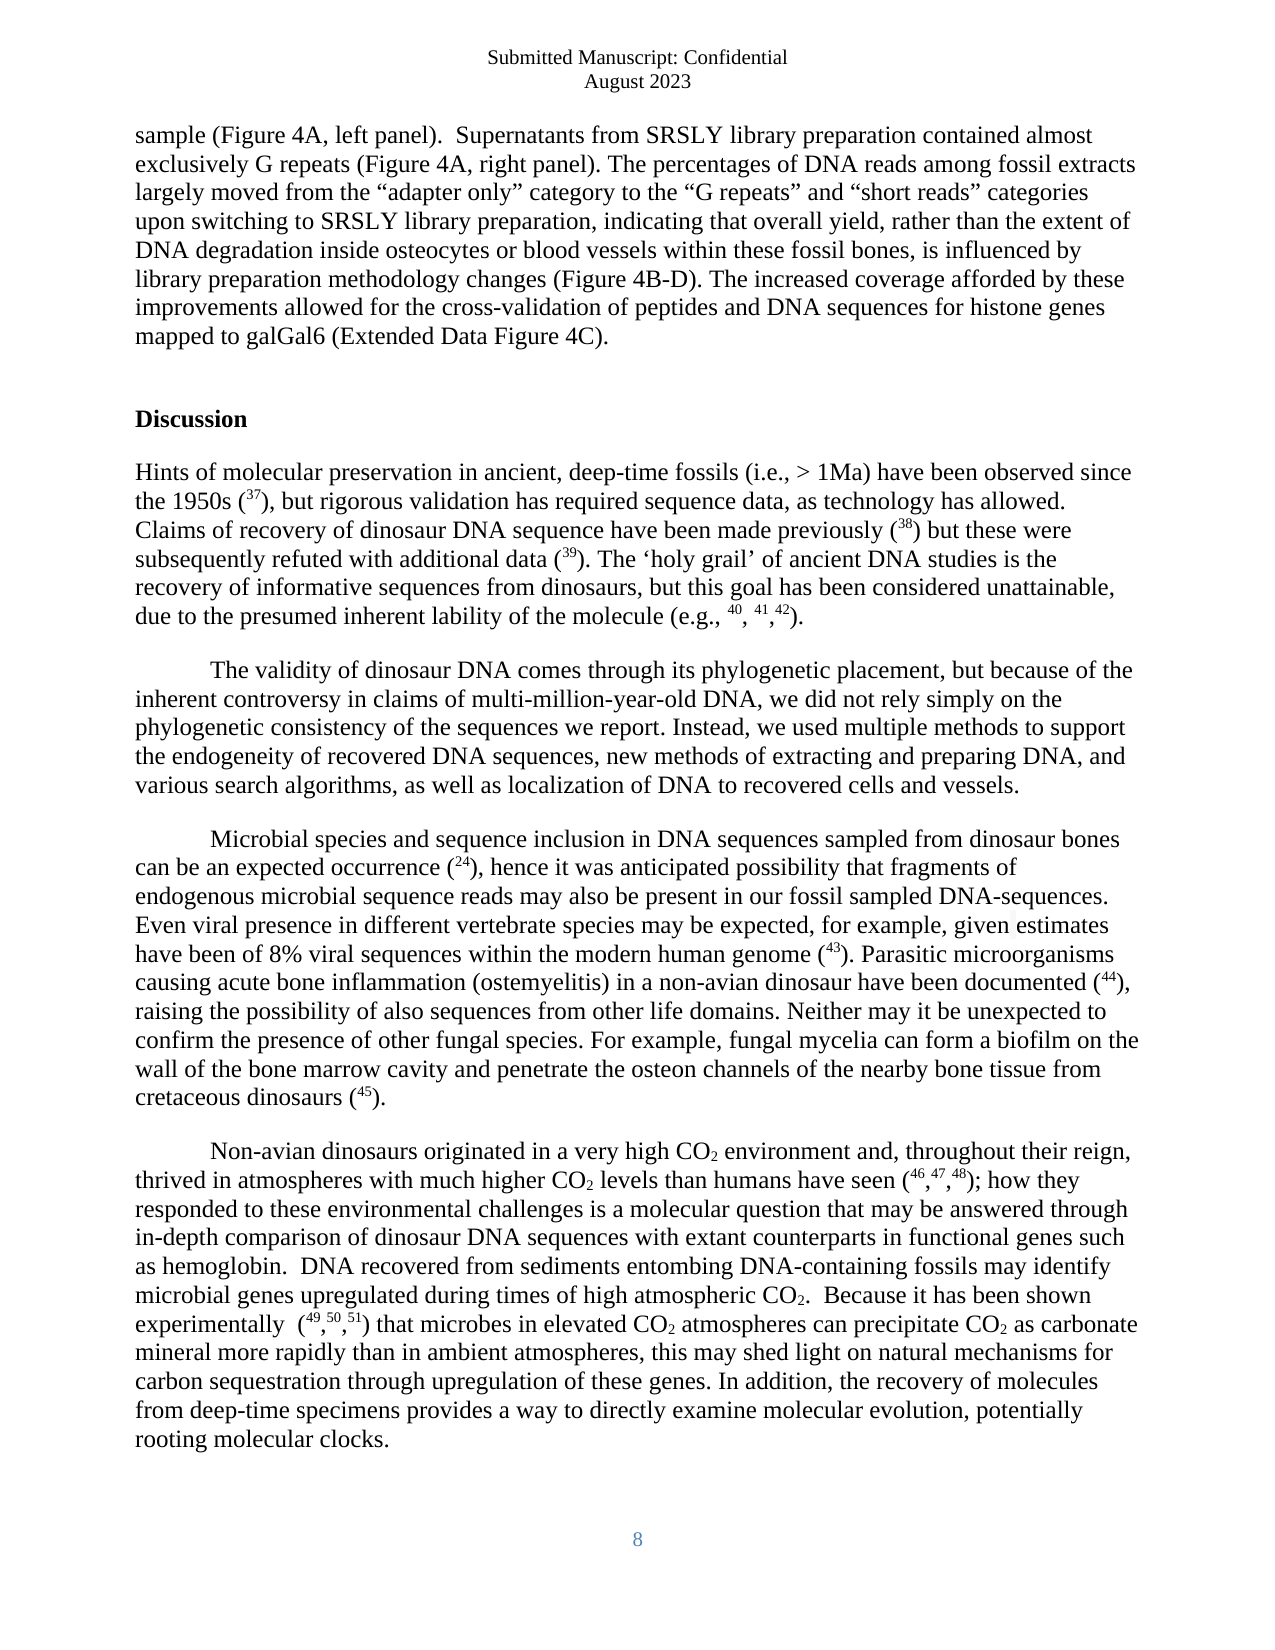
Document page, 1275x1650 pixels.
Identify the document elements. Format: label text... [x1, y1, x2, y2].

text The validity of dinosaur DNA comes through its phylogenetic placement, but because of the inherent controversy in claims of multi-million-year-old DNA, we did not rely simply on the phylogenetic consistency of the sequences we report. Instead, we used multiple methods to support the endogeneity of recovered DNA sequences, new methods of extracting and preparing DNA, and various search algorithms, as well as localization of DNA to recovered cells and vessels. [135, 655, 1140, 799]
text Microbial species and sequence inclusion in DNA sequences sampled from dinosaur bones can be an expected occurrence (24), hence it was anticipated possibility that fragments of endogenous microbial sequence reads may also be present in our fossil sampled DNA-sequences. Even viral presence in different vertebrate species may be expected, for example, given estimates have been of 8% viral sequences within the modern human genome (43). Parasitic microorganisms causing acute bone inflammation (ostemyelitis) in a non-avian dinosaur have been documented (44), raising the possibility of also sequences from other life domains. Neither may it be unexpected to confirm the presence of other fungal species. For example, fungal mycelia can form a biofilm on the wall of the bone marrow cavity and penetrate the osteon channels of the nearby bone tissue from cretaceous dinosaurs (45). [135, 824, 1140, 1111]
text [135, 120, 1140, 350]
text Non-avian dinosaurs originated in a very high CO2 environment and, throughout their reign, thrived in atmospheres with much higher CO2 levels than humans have seen (46,47,48); how they responded to these environmental challenges is a molecular question that may be answered through in-depth comparison of dinosaur DNA sequences with extant counterparts in functional genes such as hemoglobin. DNA recovered from sediments entombing DNA-containing fossils may identify microbial genes upregulated during times of high atmospheric CO2. Because it has been shown experimentally (49,50,51) that microbes in elevated CO2 atmospheres can precipitate CO2 as carbonate mineral more rapidly than in ambient atmospheres, this may shed light on natural mechanisms for carbon sequestration through upregulation of these genes. In addition, the recovery of molecules from deep-time specimens provides a way to directly examine molecular evolution, potentially rooting molecular clocks. [135, 1136, 1140, 1452]
text Hints of molecular preservation in ancient, deep-time fossils (i.e., > 1Ma) have been observed since the 1950s (37), but rigorous validation has required sequence data, as technology has allowed. Claims of recovery of dinosaur DNA sequence have been made previously (38) but these were subsequently refuted with additional data (39). The ‘holy grail’ of ancient DNA studies is the recovery of informative sequences from dinosaurs, but this goal has been considered unattainable, due to the presumed inherent lability of the molecule (e.g., 40, 41,42). [135, 457, 1140, 630]
text Discussion [135, 404, 1140, 432]
